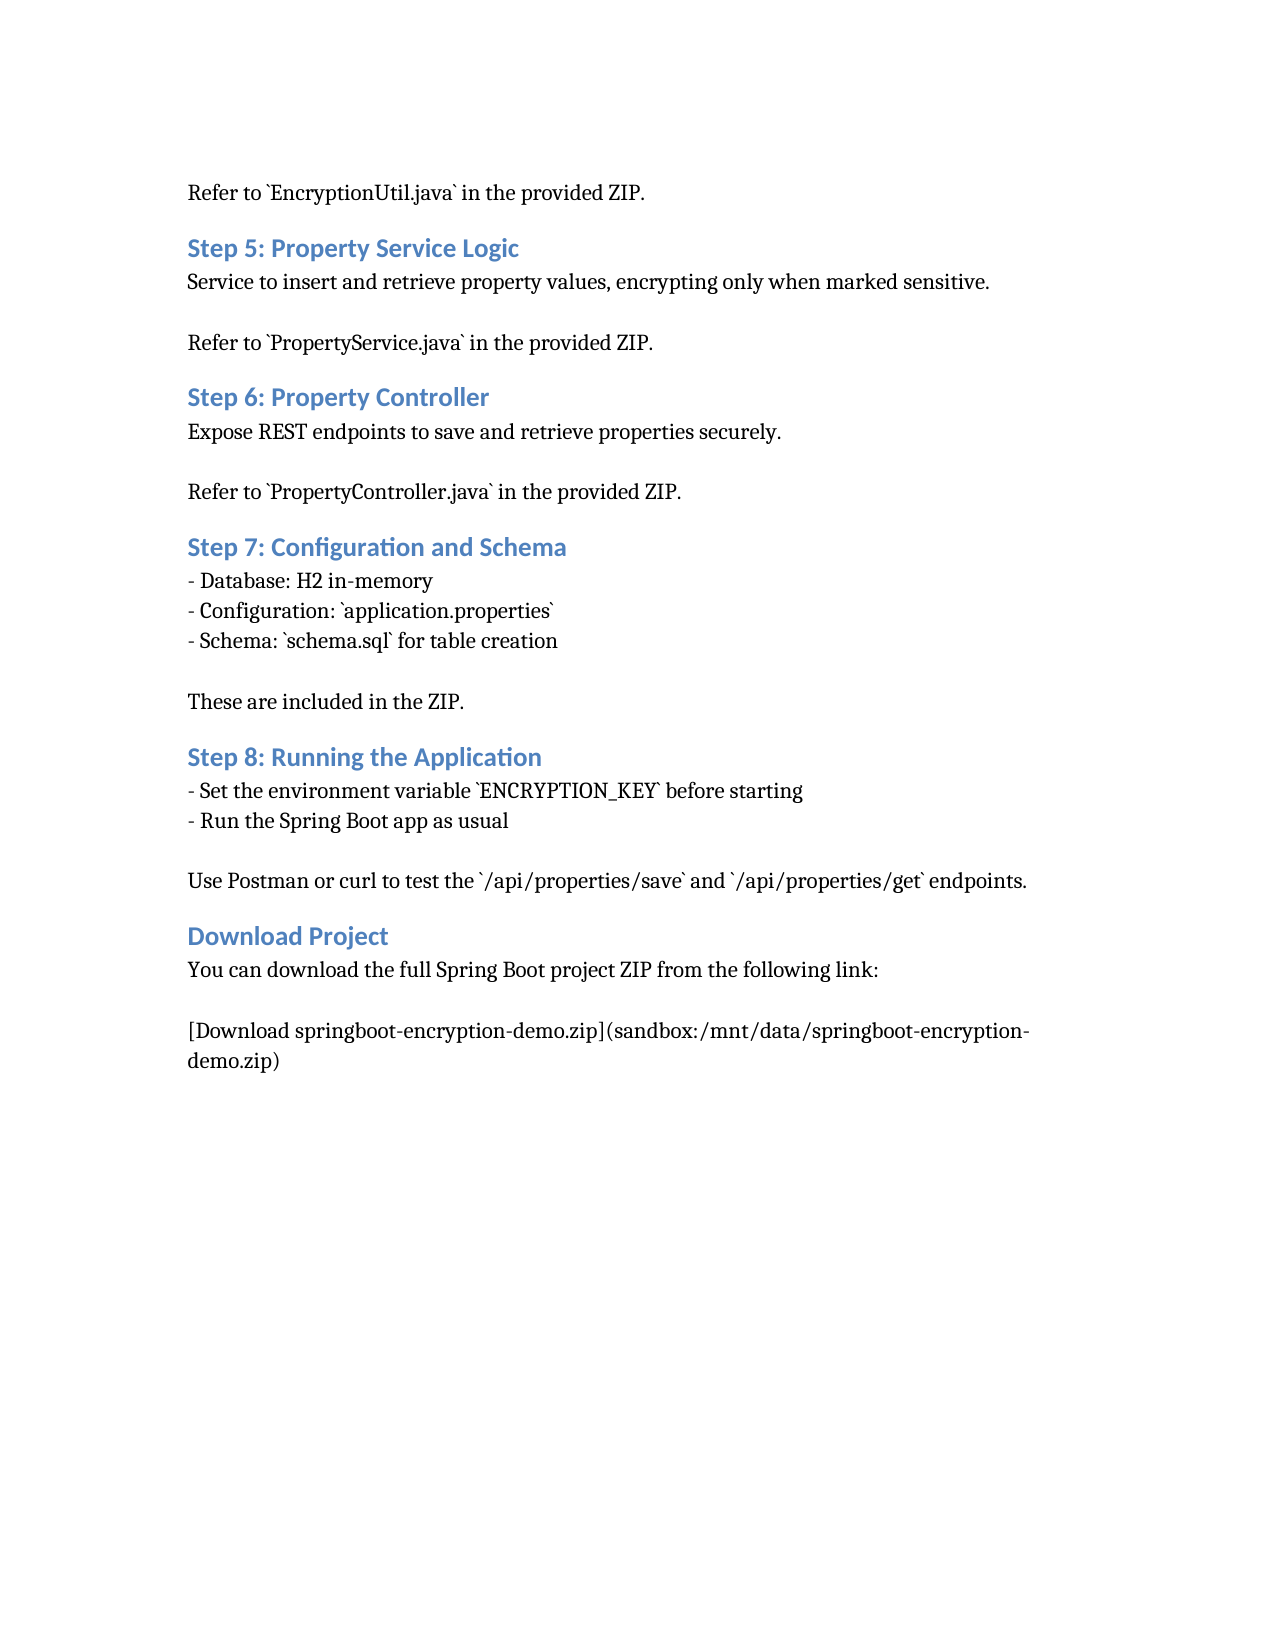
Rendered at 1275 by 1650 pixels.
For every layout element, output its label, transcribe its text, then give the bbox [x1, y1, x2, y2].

subtitle Step 7: Configuration and Schema [187, 530, 1087, 563]
subtitle Download Project [187, 919, 1087, 952]
subtitle Step 8: Running the Application [187, 740, 1087, 773]
subtitle Step 6: Property Controller [187, 381, 1087, 414]
text Expose REST endpoints to save and retrieve properties securely. Refer to `PropertyController.java` in the provided ZIP. [187, 418, 1087, 505]
subtitle Step 5: Property Service Logic [187, 231, 1087, 264]
text - Set the environment variable `ENCRYPTION_KEY` before starting - Run the Spring Boot app as usual Use Postman or curl to test the `/api/properties/save` and `/api/properties/get` endpoints. [187, 778, 1087, 895]
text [187, 150, 1087, 207]
text Service to insert and retrieve property values, encrypting only when marked sensitive. Refer to `PropertyService.java` in the provided ZIP. [187, 269, 1087, 356]
text You can download the full Spring Boot project ZIP from the following link: [Download springboot-encryption-demo.zip](sandbox:/mnt/data/springboot-encryption-demo.zip) [187, 957, 1087, 1074]
text - Database: H2 in-memory - Configuration: `application.properties` - Schema: `schema.sql` for table creation These are included in the ZIP. [187, 568, 1087, 715]
